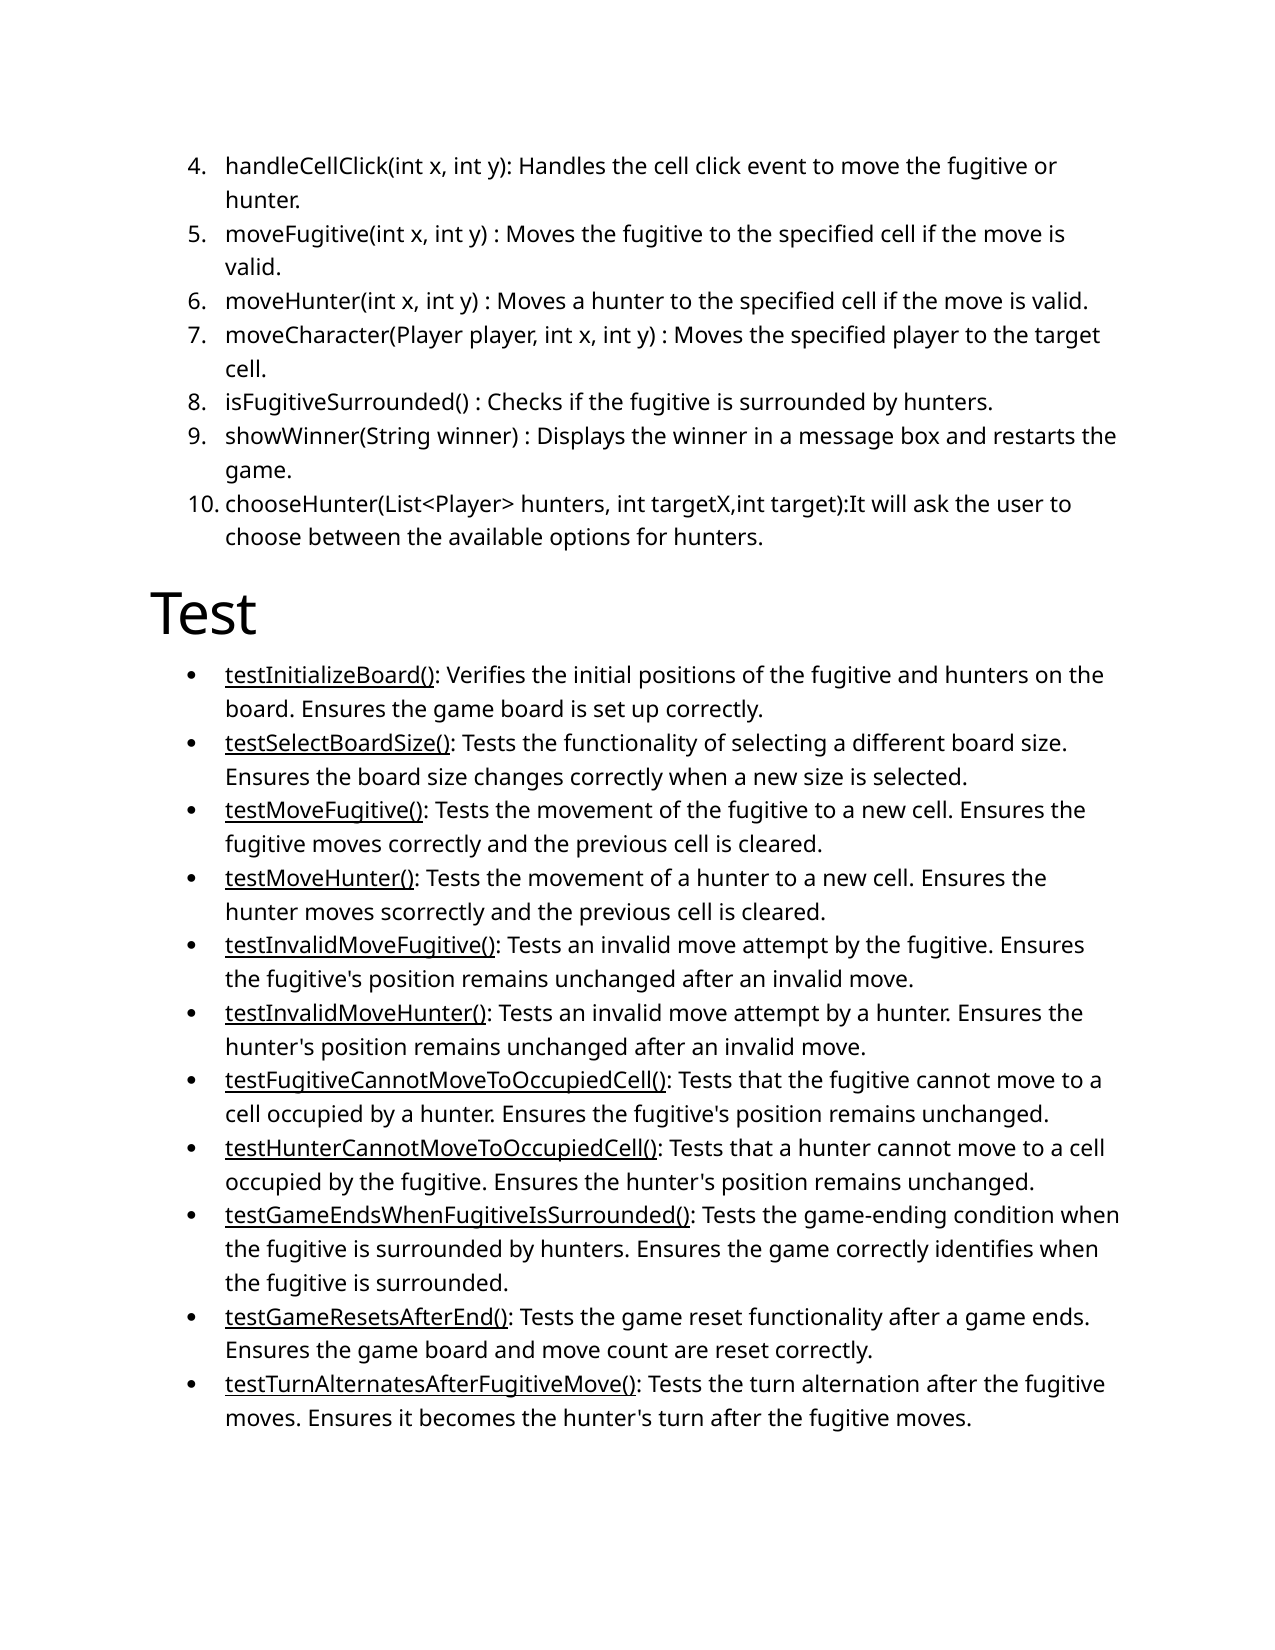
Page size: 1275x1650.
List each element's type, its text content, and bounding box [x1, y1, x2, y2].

list moveFugitive(int x, int y) : Moves the fugitive to the specified cell if the move is valid. [187, 217, 1125, 282]
list handleCellClick(int x, int y): Handles the cell click event to move the fugitive or hunter. [187, 150, 1125, 215]
list testFugitiveCannotMoveToOccupiedCell(): Tests that the fugitive cannot move to a cell occupied by a hunter. Ensures the fugitive's position remains unchanged. [187, 1064, 1125, 1129]
list chooseHunter(List<Player> hunters, int targetX,int target):It will ask the user to choose between the available options for hunters. [187, 487, 1125, 552]
list testGameResetsAfterEnd(): Tests the game reset functionality after a game ends. Ensures the game board and move count are reset correctly. [187, 1301, 1125, 1366]
list moveHunter(int x, int y) : Moves a hunter to the specified cell if the move is valid. [187, 285, 1125, 316]
list testInitializeBoard(): Verifies the initial positions of the fugitive and hunters on the board. Ensures the game board is set up correctly. [187, 659, 1125, 724]
list testInvalidMoveFugitive(): Tests an invalid move attempt by the fugitive. Ensures the fugitive's position remains unchanged after an invalid move. [187, 929, 1125, 994]
list testMoveHunter(): Tests the movement of a hunter to a new cell. Ensures the hunter moves scorrectly and the previous cell is cleared. [187, 862, 1125, 927]
list testTurnAlternatesAfterFugitiveMove(): Tests the turn alternation after the fugitive moves. Ensures it becomes the hunter's turn after the fugitive moves. [187, 1368, 1125, 1433]
list isFugitiveSurrounded() : Checks if the fugitive is surrounded by hunters. [187, 386, 1125, 417]
list testMoveFugitive(): Tests the movement of the fugitive to a new cell. Ensures the fugitive moves correctly and the previous cell is cleared. [187, 794, 1125, 859]
list testHunterCannotMoveToOccupiedCell(): Tests that a hunter cannot move to a cell occupied by the fugitive. Ensures the hunter's position remains unchanged. [187, 1132, 1125, 1197]
title Test [150, 572, 1125, 651]
list testSelectBoardSize(): Tests the functionality of selecting a different board size. Ensures the board size changes correctly when a new size is selected. [187, 727, 1125, 792]
list testGameEndsWhenFugitiveIsSurrounded(): Tests the game-ending condition when the fugitive is surrounded by hunters. Ensures the game correctly identifies when the fugitive is surrounded. [187, 1199, 1125, 1298]
list showWinner(String winner) : Displays the winner in a message box and restarts the game. [187, 420, 1125, 485]
list testInvalidMoveHunter(): Tests an invalid move attempt by a hunter. Ensures the hunter's position remains unchanged after an invalid move. [187, 997, 1125, 1062]
list moveCharacter(Player player, int x, int y) : Moves the specified player to the target cell. [187, 319, 1125, 384]
